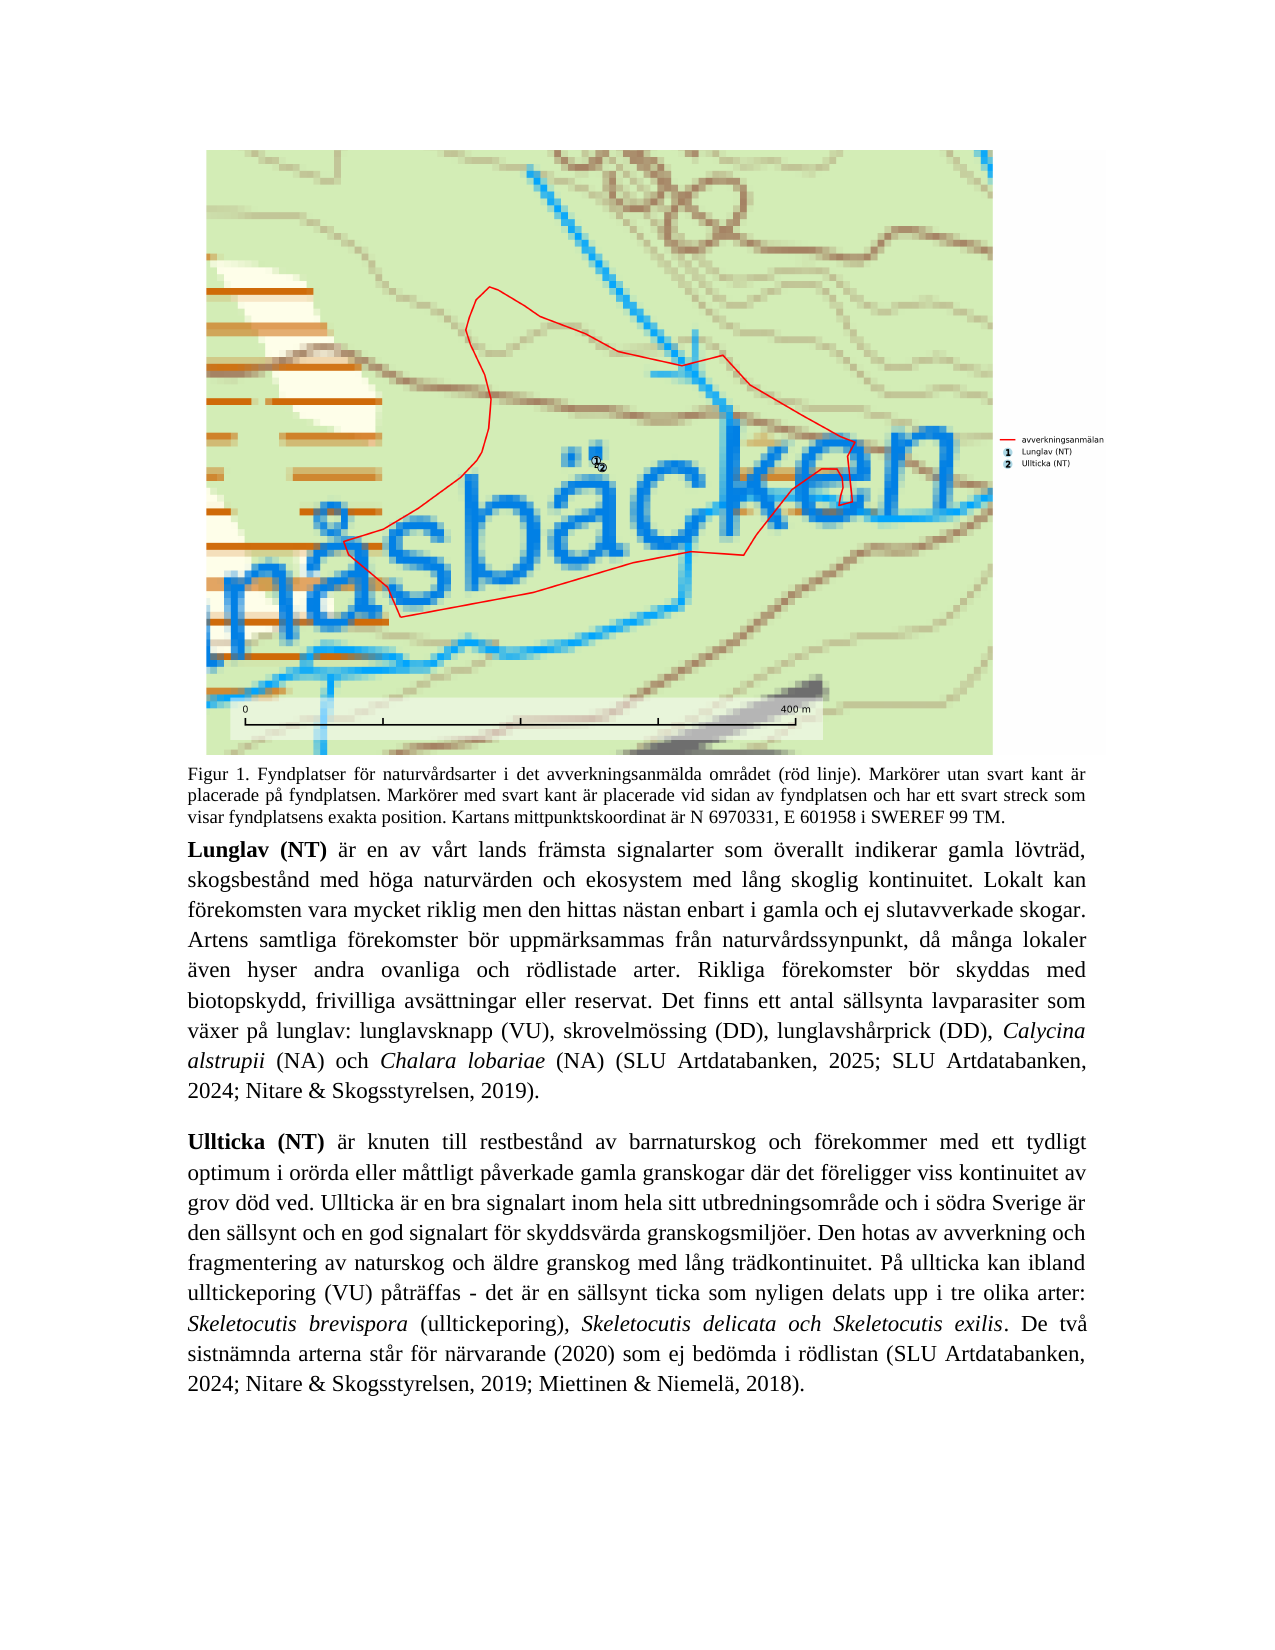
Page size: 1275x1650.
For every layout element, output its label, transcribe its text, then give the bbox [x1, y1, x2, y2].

picture [206, 150, 1107, 755]
text Lunglav (NT) är en av vårt lands främsta signalarter som överallt indikerar gamla lövträd, skogsbestånd med höga naturvärden och ekosystem med lång skoglig kontinuitet. Lokalt kan förekomsten vara mycket riklig men den hittas nästan enbart i gamla och ej slutavverkade skogar. Artens samtliga förekomster bör uppmärksammas från naturvårdssynpunkt, då många lokaler även hyser andra ovanliga och rödlistade arter. Rikliga förekomster bör skyddas med biotopskydd, frivilliga avsättningar eller reservat. Det finns ett antal sällsynta lavparasiter som växer på lunglav: lunglavsknapp (VU), skrovelmössing (DD), lunglavshårprick (DD), Calycina alstrupii (NA) och Chalara lobariae (NA) (SLU Artdatabanken, 2025; SLU Artdatabanken, 2024; Nitare & Skogsstyrelsen, 2019). [187, 836, 1087, 1104]
text Figur 1. Fyndplatser för naturvårdsarter i det avverkningsanmälda området (röd linje). Markörer utan svart kant är placerade på fyndplatsen. Markörer med svart kant är placerade vid sidan av fyndplatsen och har ett svart streck som visar fyndplatsens exakta position. Kartans mittpunktskoordinat är N 6970331, E 601958 i SWEREF 99 TM. [187, 763, 1087, 827]
text Ullticka (NT) är knuten till restbestånd av barrnaturskog och förekommer med ett tydligt optimum i orörda eller måttligt påverkade gamla granskogar där det föreligger viss kontinuitet av grov död ved. Ullticka är en bra signalart inom hela sitt utbredningsområde och i södra Sverige är den sällsynt och en god signalart för skyddsvärda granskogsmiljöer. Den hotas av avverkning och fragmentering av naturskog och äldre granskog med lång trädkontinuitet. På ullticka kan ibland ulltickeporing (VU) påträffas - det är en sällsynt ticka som nyligen delats upp i tre olika arter: Skeletocutis brevispora (ulltickeporing), Skeletocutis delicata och Skeletocutis exilis. De två sistnämnda arterna står för närvarande (2020) som ej bedömda i rödlistan (SLU Artdatabanken, 2024; Nitare & Skogsstyrelsen, 2019; Miettinen & Niemelä, 2018). [187, 1128, 1087, 1396]
